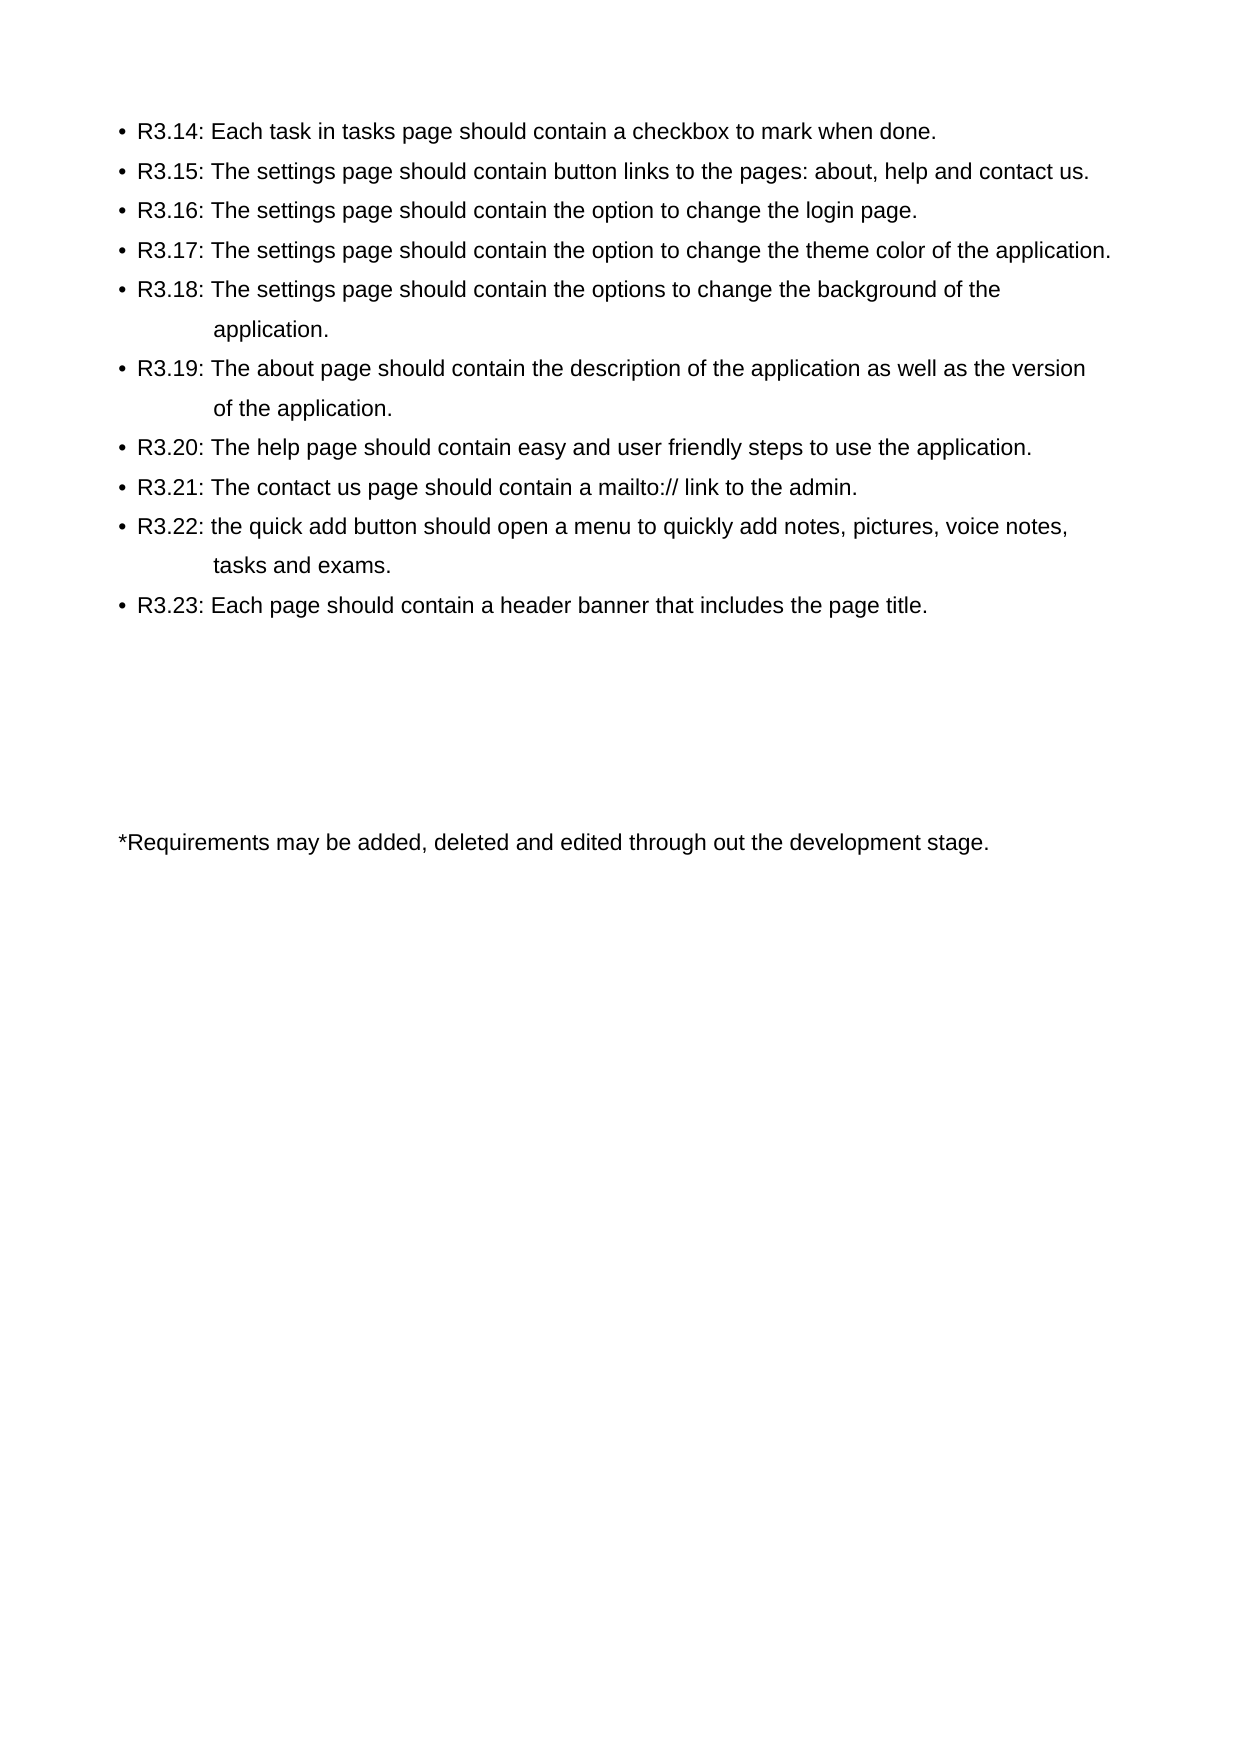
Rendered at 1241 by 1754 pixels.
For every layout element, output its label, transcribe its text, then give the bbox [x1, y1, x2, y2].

list R3.23: Each page should contain a header banner that includes the page title. [118, 592, 1122, 618]
list R3.19: The about page should contain the description of the application as well as the version of the application. [118, 355, 1122, 421]
list R3.14: Each task in tasks page should contain a checkbox to mark when done. [118, 118, 1122, 144]
list R3.16: The settings page should contain the option to change the login page. [118, 197, 1122, 223]
text *Requirements may be added, deleted and edited through out the development stage. [118, 829, 1122, 894]
list R3.17: The settings page should contain the option to change the theme color of the application. [118, 237, 1122, 263]
list R3.22: the quick add button should open a menu to quickly add notes, pictures, voice notes, tasks and exams. [118, 513, 1122, 579]
list R3.15: The settings page should contain button links to the pages: about, help and contact us. [118, 158, 1122, 184]
list R3.21: The contact us page should contain a mailto:// link to the admin. [118, 473, 1122, 500]
list R3.20: The help page should contain easy and user friendly steps to use the application. [118, 434, 1122, 460]
list R3.18: The settings page should contain the options to change the background of the application. [118, 276, 1122, 342]
